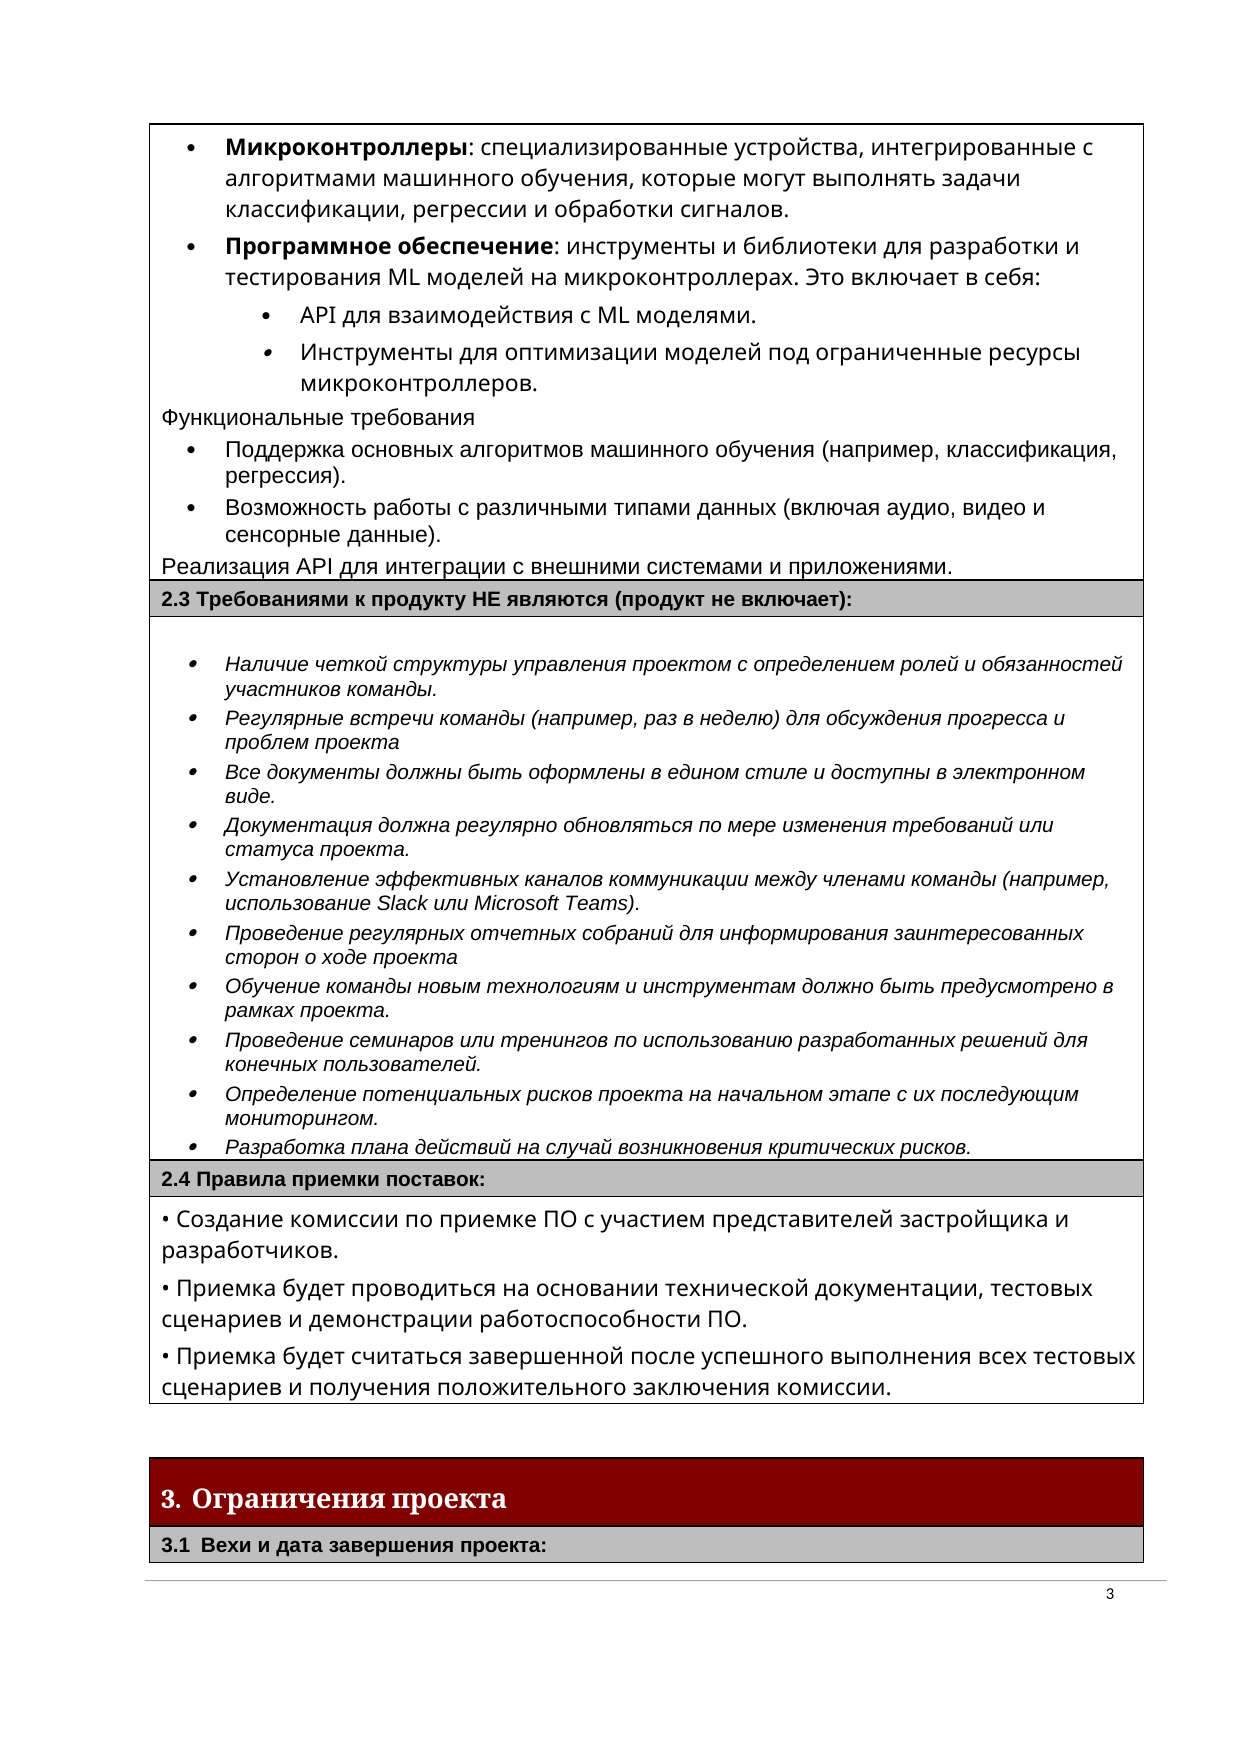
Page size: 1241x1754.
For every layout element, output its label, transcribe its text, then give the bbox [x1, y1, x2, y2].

table_header 3. Ограничения проекта [150, 1459, 1143, 1525]
table_cell 2.4 Правила приемки поставок: [150, 1161, 1143, 1196]
table_cell 3.1 Вехи и дата завершения проекта: [150, 1527, 1143, 1562]
table_cell Микроконтроллеры: специализированные устройства, интегрированные с алгоритмами машинного обучения, которые могут выполнять задачи классификации, регрессии и обработки сигналов. Программное обеспечение: инструменты и библиотеки для разработки и тестирования ML моделей на микроконтроллерах. Это включает в себя: API для взаимодействия с ML моделями. Инструменты для оптимизации моделей под ограниченные ресурсы микроконтроллеров. Функциональные требования Поддержка основных алгоритмов машинного обучения (например, классификация, регрессия). Возможность работы с различными типами данных (включая аудио, видео и сенсорные данные). Реализация API для интеграции с внешними системами и приложениями. [150, 125, 1143, 579]
table_cell Наличие четкой структуры управления проектом с определением ролей и обязанностей участников команды. Регулярные встречи команды (например, раз в неделю) для обсуждения прогресса и проблем проекта Все документы должны быть оформлены в едином стиле и доступны в электронном виде. Документация должна регулярно обновляться по мере изменения требований или статуса проекта. Установление эффективных каналов коммуникации между членами команды (например, использование Slack или Microsoft Teams). Проведение регулярных отчетных собраний для информирования заинтересованных сторон о ходе проекта Обучение команды новым технологиям и инструментам должно быть предусмотрено в рамках проекта. Проведение семинаров или тренингов по использованию разработанных решений для конечных пользователей. Определение потенциальных рисков проекта на начальном этапе с их последующим мониторингом. Разработка плана действий на случай возникновения критических рисков. [150, 617, 1143, 1159]
table_cell • Создание комиссии по приемке ПО с участием представителей застройщика и разработчиков. • Приемка будет проводиться на основании технической документации, тестовых сценариев и демонстрации работоспособности ПО. • Приемка будет считаться завершенной после успешного выполнения всех тестовых сценариев и получения положительного заключения комиссии. [150, 1197, 1143, 1402]
table_cell 2.3 Требованиями к продукту НЕ являются (продукт не включает): [150, 581, 1143, 616]
